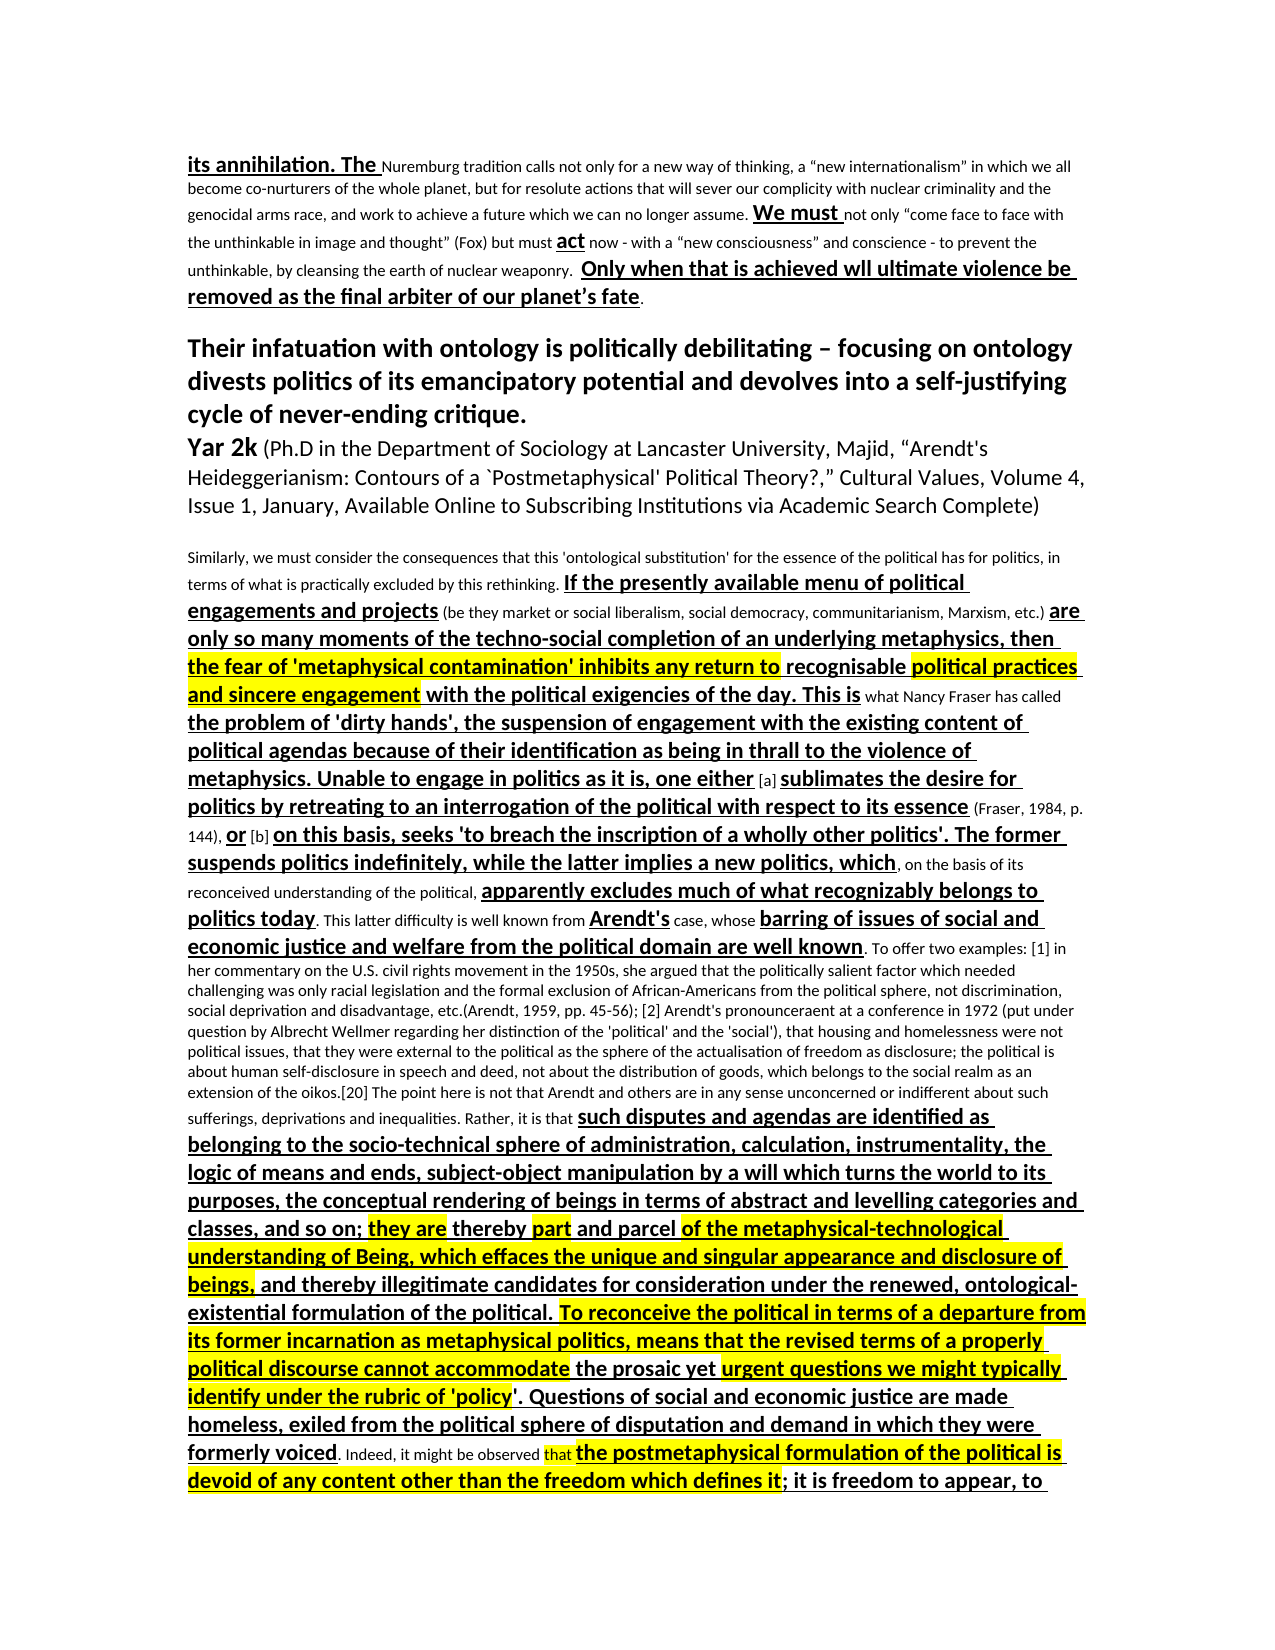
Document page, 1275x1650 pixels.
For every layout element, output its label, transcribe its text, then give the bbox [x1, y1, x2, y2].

text Yar 2k (Ph.D in the Department of Sociology at Lancaster University, Majid, “Arendt's Heideggerianism: Contours of a `Postmetaphysical' Political Theory?,” Cultural Values, Volume 4, Issue 1, January, Available Online to Subscribing Institutions via Academic Search Complete) [187, 430, 1087, 519]
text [187, 150, 1087, 310]
subtitle Their infatuation with ontology is politically debilitating – focusing on ontology divests politics of its emancipatory potential and devolves into a self-justifying cycle of never-ending critique. [187, 331, 1087, 430]
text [187, 547, 1087, 1494]
